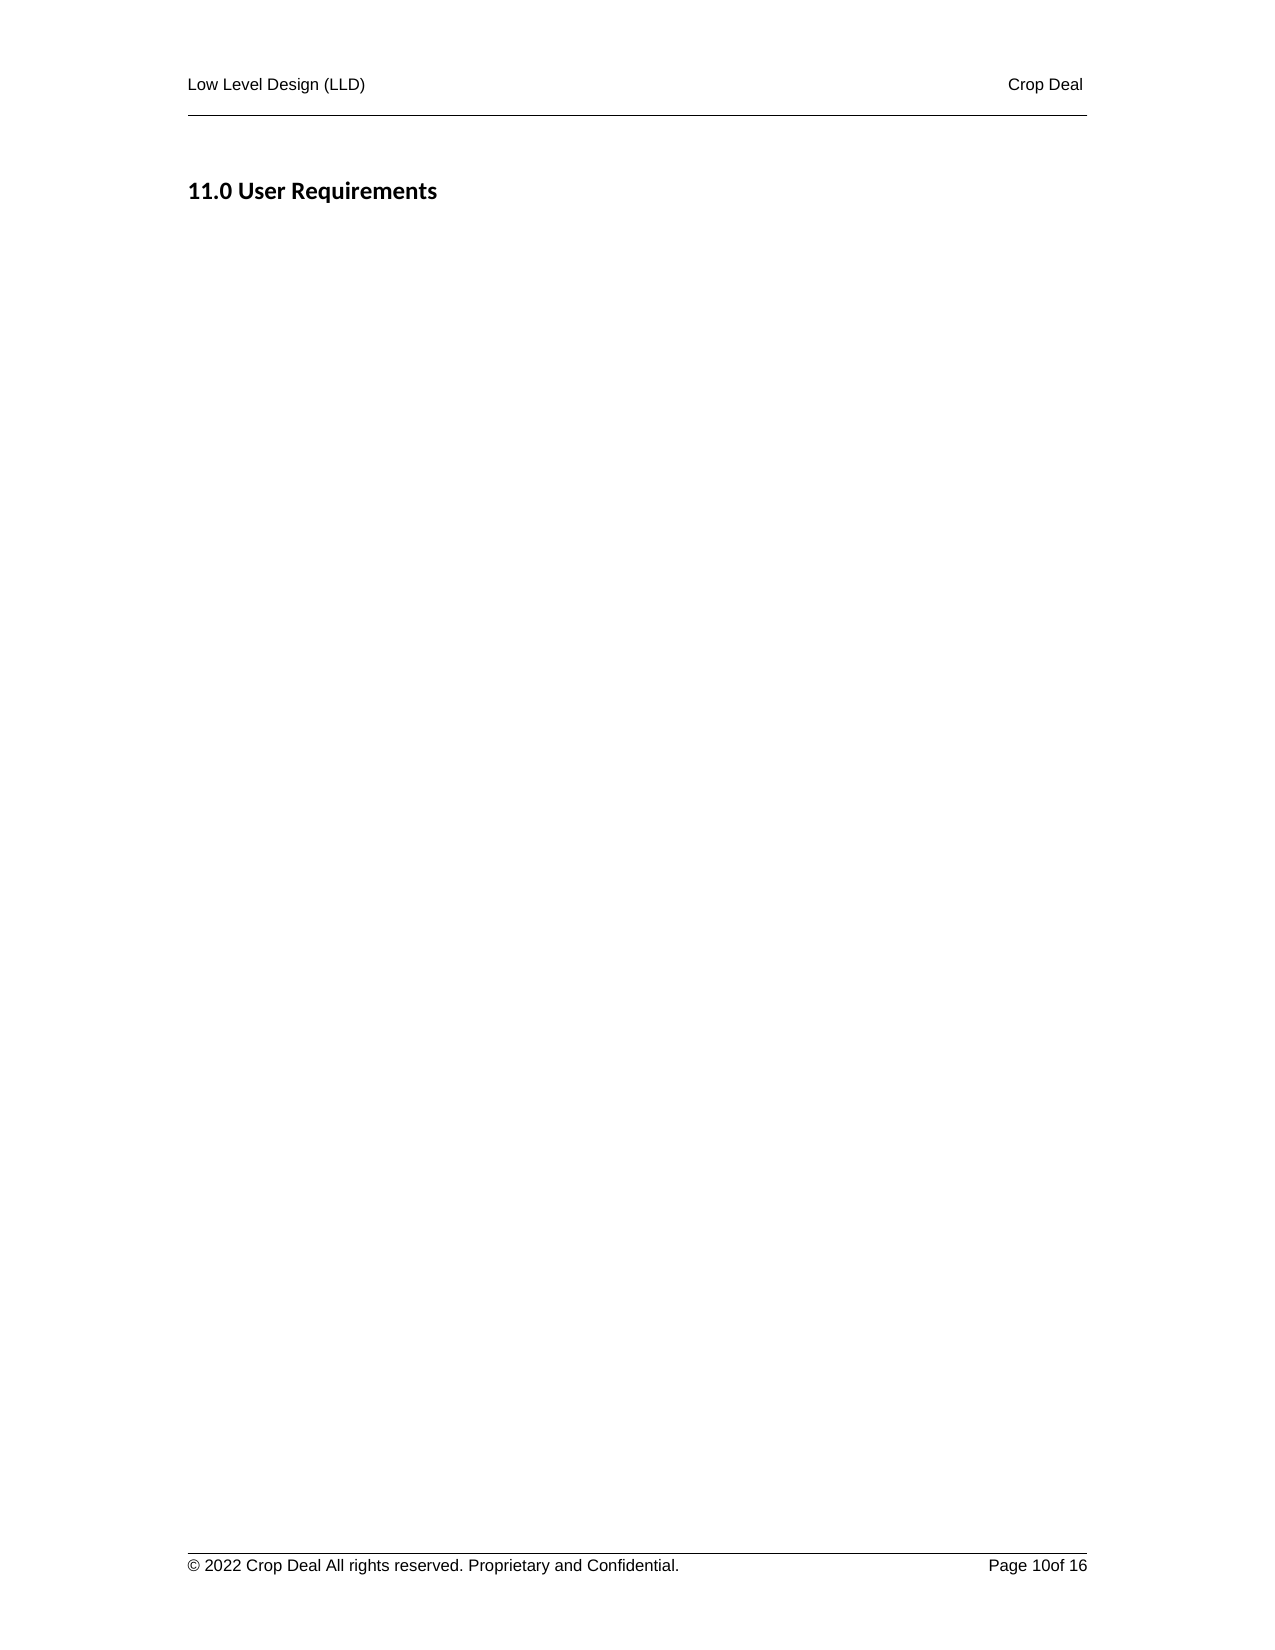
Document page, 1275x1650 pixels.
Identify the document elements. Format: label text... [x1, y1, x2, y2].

subtitle 11.0 User Requirements [187, 175, 1087, 206]
